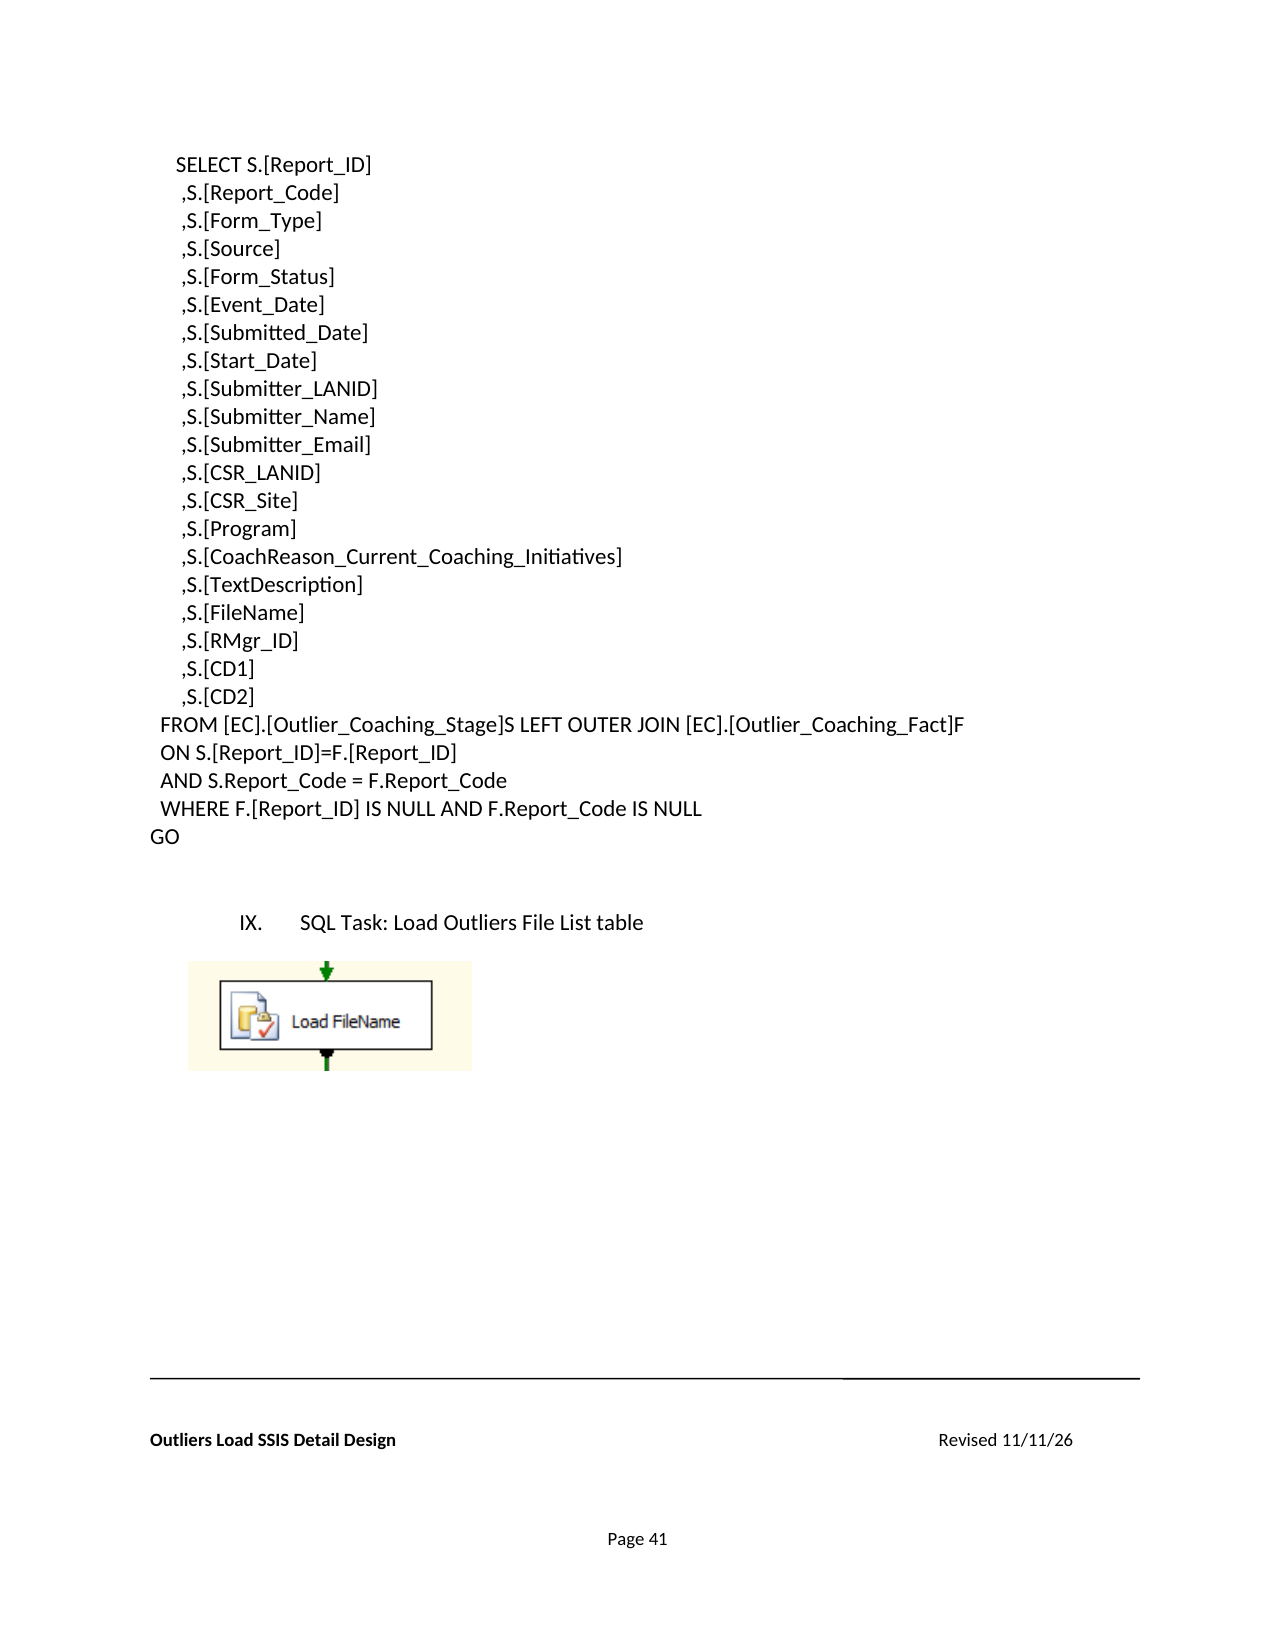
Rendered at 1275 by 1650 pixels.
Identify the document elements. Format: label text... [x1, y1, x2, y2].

text SELECT S.[Report_ID] [150, 150, 1125, 178]
text ,S.[Program] [150, 514, 1125, 542]
text ,S.[TextDescription] [150, 570, 1125, 598]
text AND S.Report_Code = F.Report_Code [150, 766, 1125, 794]
list SQL Task: Load Outliers File List table [262, 908, 1125, 936]
text ,S.[Source] [150, 234, 1125, 262]
text ,S.[RMgr_ID] [150, 626, 1125, 654]
text ,S.[CSR_LANID] [150, 458, 1125, 486]
text ,S.[Submitter_Email] [150, 430, 1125, 458]
text WHERE F.[Report_ID] IS NULL AND F.Report_Code IS NULL [150, 794, 1125, 822]
text ,S.[CD2] [150, 682, 1125, 710]
text ,S.[CoachReason_Current_Coaching_Initiatives] [150, 542, 1125, 570]
text ,S.[Form_Type] [150, 206, 1125, 234]
text ,S.[Submitter_LANID] [150, 374, 1125, 402]
picture [187, 961, 472, 1071]
text ,S.[FileName] [150, 598, 1125, 626]
text ON S.[Report_ID]=F.[Report_ID] [150, 738, 1125, 766]
text GO [150, 822, 1125, 851]
text ,S.[Start_Date] [150, 346, 1125, 374]
text ,S.[CD1] [150, 654, 1125, 682]
text ,S.[Report_Code] [150, 178, 1125, 206]
text ,S.[Submitter_Name] [150, 402, 1125, 430]
text ,S.[Form_Status] [150, 262, 1125, 290]
text ,S.[CSR_Site] [150, 486, 1125, 514]
text ,S.[Submitted_Date] [150, 318, 1125, 346]
text ,S.[Event_Date] [150, 290, 1125, 318]
text FROM [EC].[Outlier_Coaching_Stage]S LEFT OUTER JOIN [EC].[Outlier_Coaching_Fact]F [150, 710, 1125, 738]
